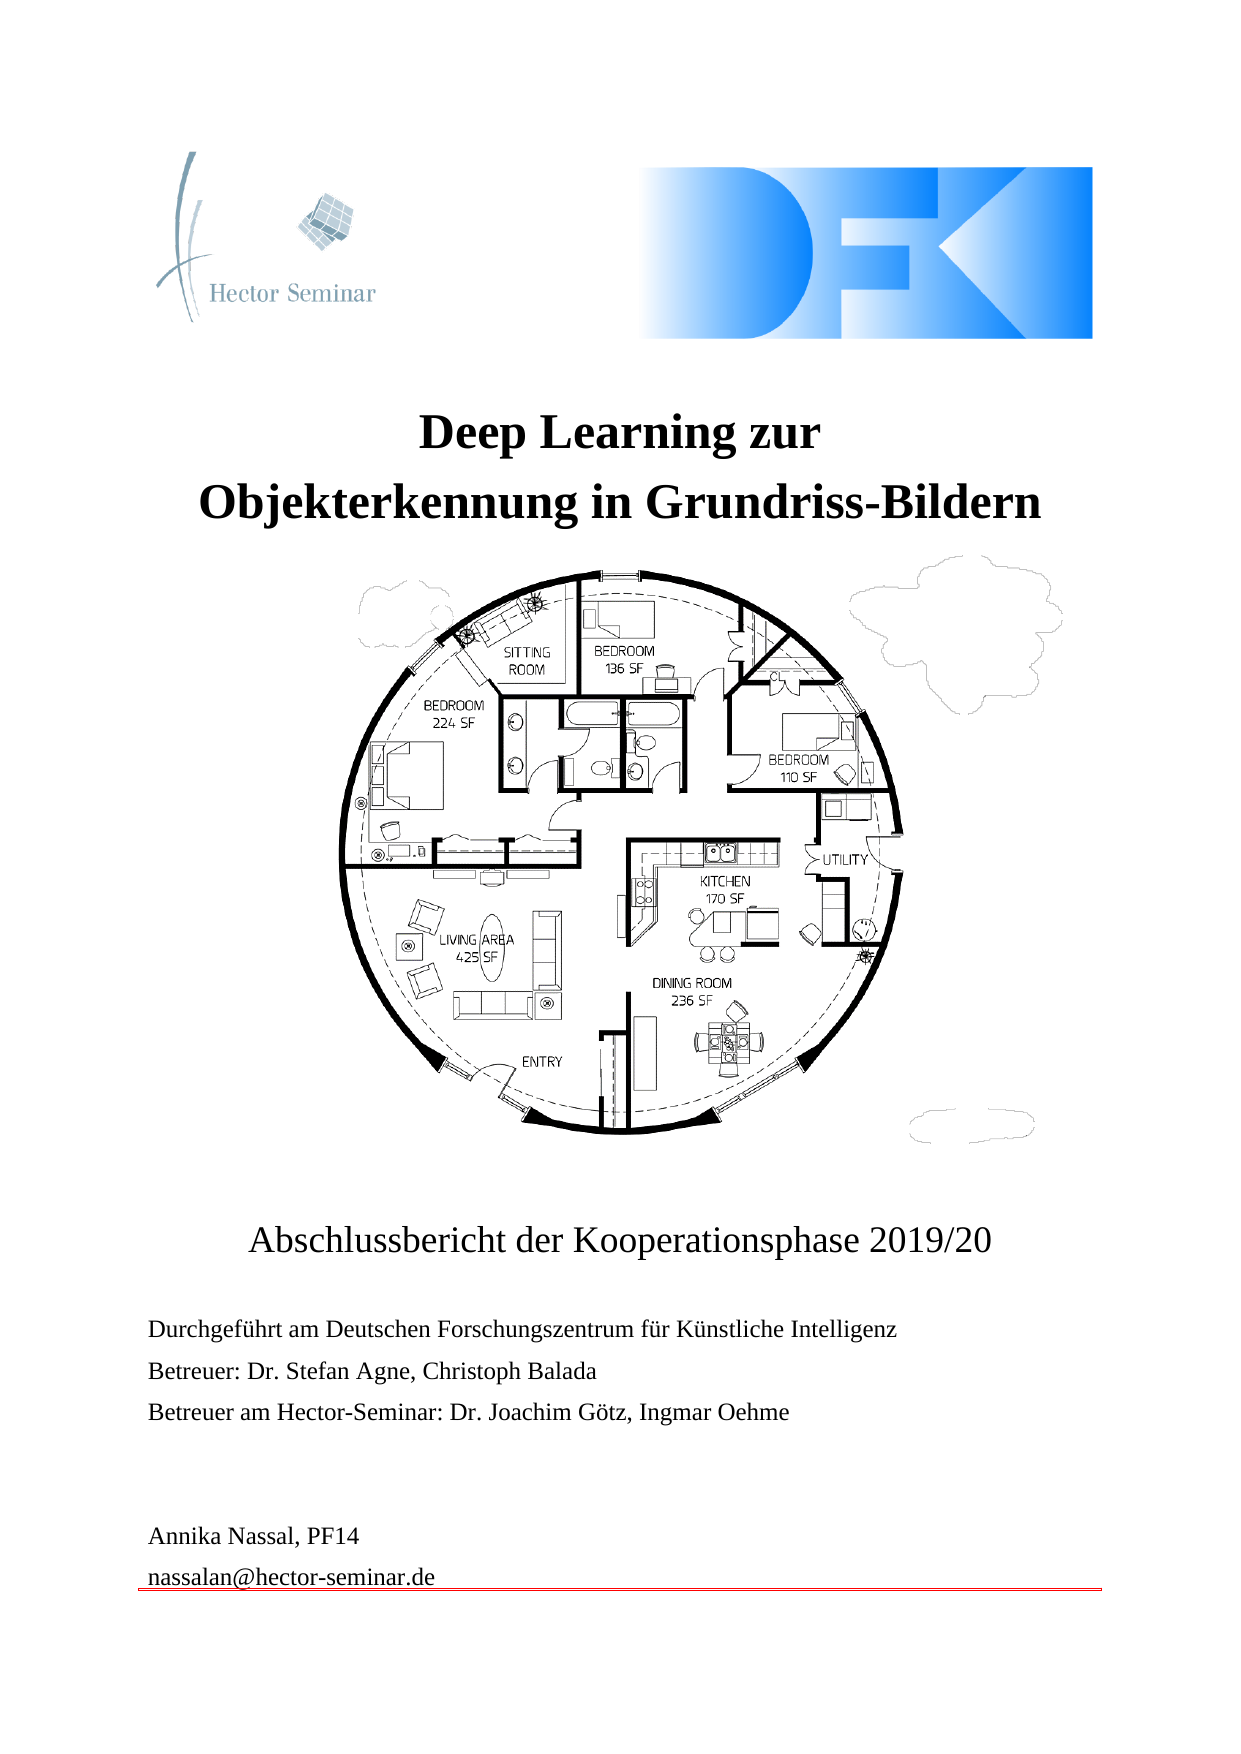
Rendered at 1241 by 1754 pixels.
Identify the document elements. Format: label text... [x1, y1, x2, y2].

text Betreuer am Hector-Seminar: Dr. Joachim Götz, Ingmar Oehme [148, 1397, 1093, 1426]
picture [181, 541, 1063, 1164]
picture [150, 147, 379, 323]
text Annika Nassal, PF14 [148, 1521, 1093, 1549]
text Durchgeführt am Deutschen Forschungszentrum für Künstliche Intelligenz [148, 1314, 1093, 1343]
text nassalan@hector-seminar.de [148, 1562, 1093, 1588]
text Betreuer: Dr. Stefan Agne, Christoph Balada [148, 1356, 1093, 1384]
text Deep Learning zur [148, 401, 1093, 459]
subtitle Abschlussbericht der Kooperationsphase 2019/20 [148, 1218, 1093, 1261]
picture [638, 160, 1093, 339]
text Objekterkennung in Grundriss-Bildern [148, 471, 1093, 529]
